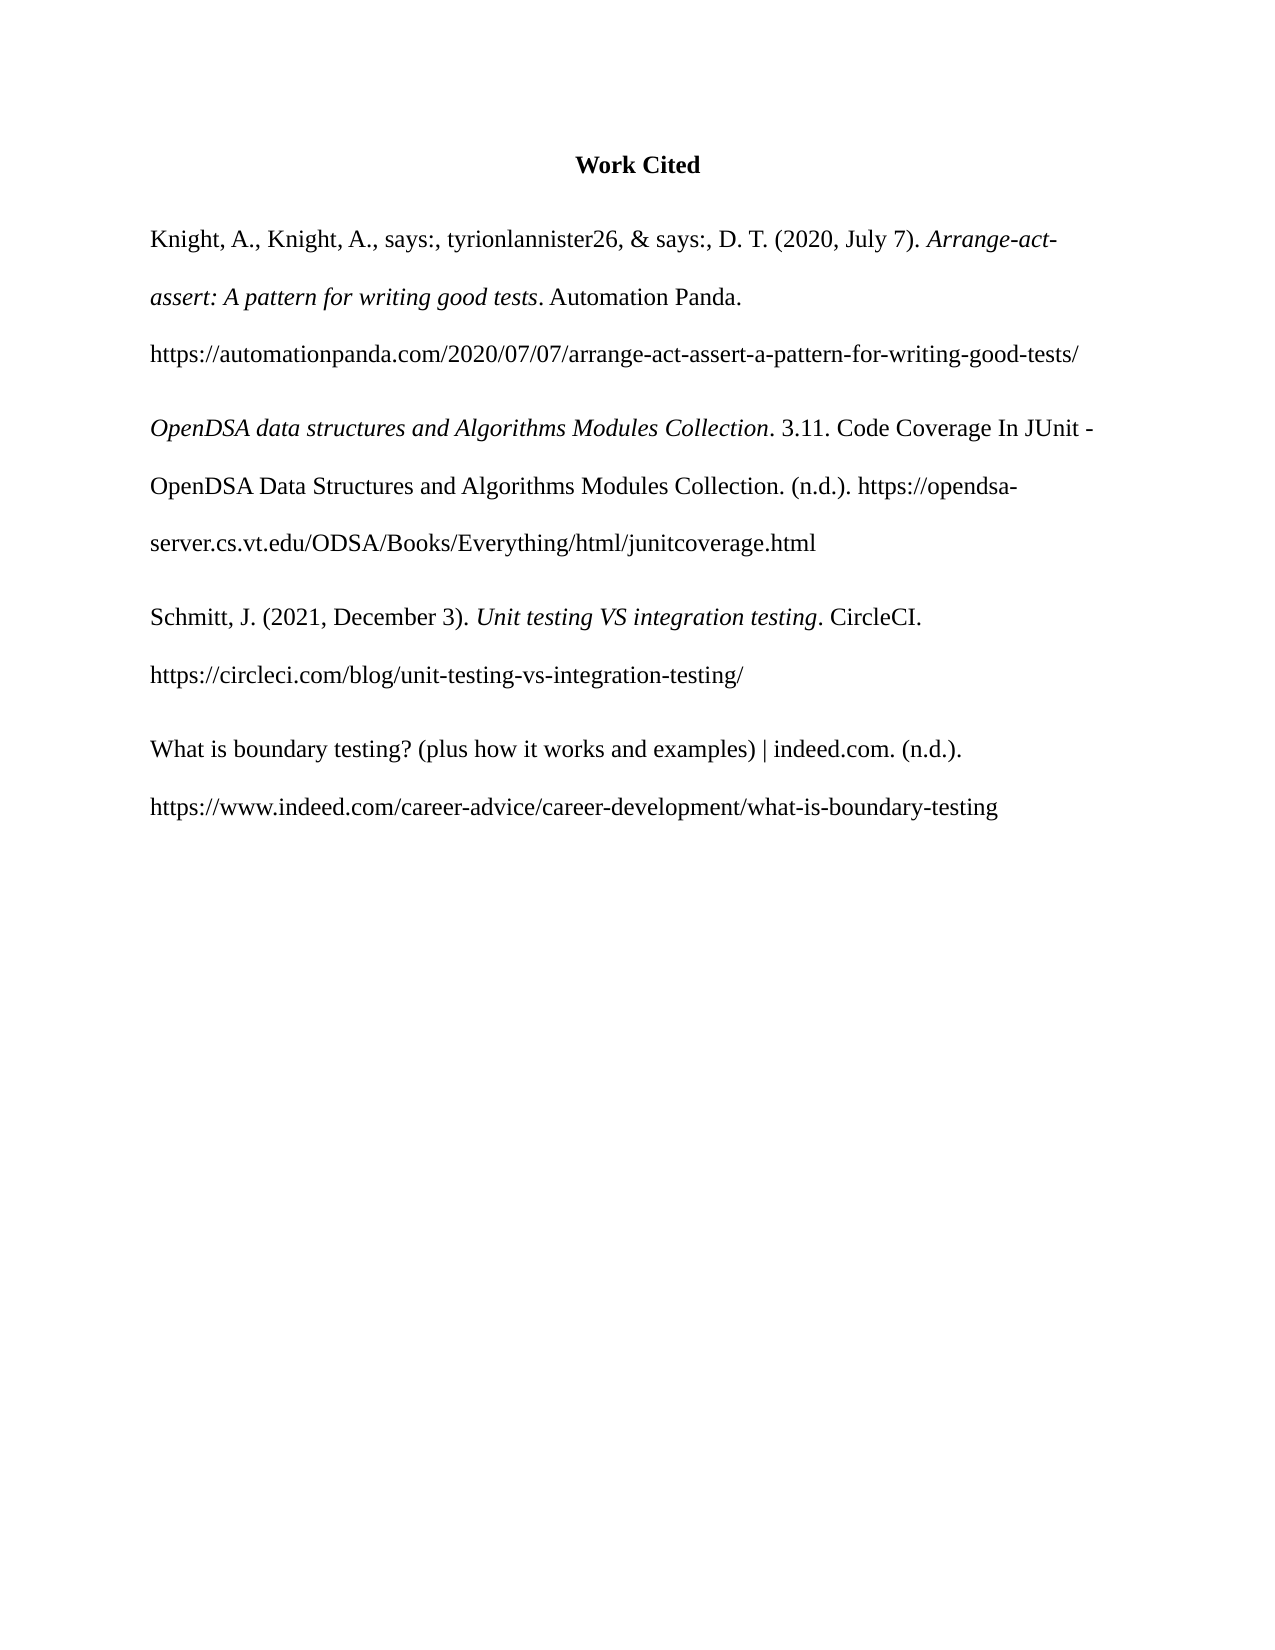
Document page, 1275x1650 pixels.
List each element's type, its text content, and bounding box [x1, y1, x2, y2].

text OpenDSA data structures and Algorithms Modules Collection. 3.11. Code Coverage In JUnit - OpenDSA Data Structures and Algorithms Modules Collection. (n.d.). https://opendsa-server.cs.vt.edu/ODSA/Books/Everything/html/junitcoverage.html [150, 413, 1125, 557]
text Knight, A., Knight, A., says:, tyrionlannister26, & says:, D. T. (2020, July 7). Arrange-act-assert: A pattern for writing good tests. Automation Panda. https://automationpanda.com/2020/07/07/arrange-act-assert-a-pattern-for-writing-good-tests/ [150, 224, 1125, 368]
text Schmitt, J. (2021, December 3). Unit testing VS integration testing. CircleCI. https://circleci.com/blog/unit-testing-vs-integration-testing/ [150, 602, 1125, 689]
text What is boundary testing? (plus how it works and examples) | indeed.com. (n.d.). https://www.indeed.com/career-advice/career-development/what-is-boundary-testing [150, 734, 1125, 820]
text Work Cited [150, 150, 1125, 179]
